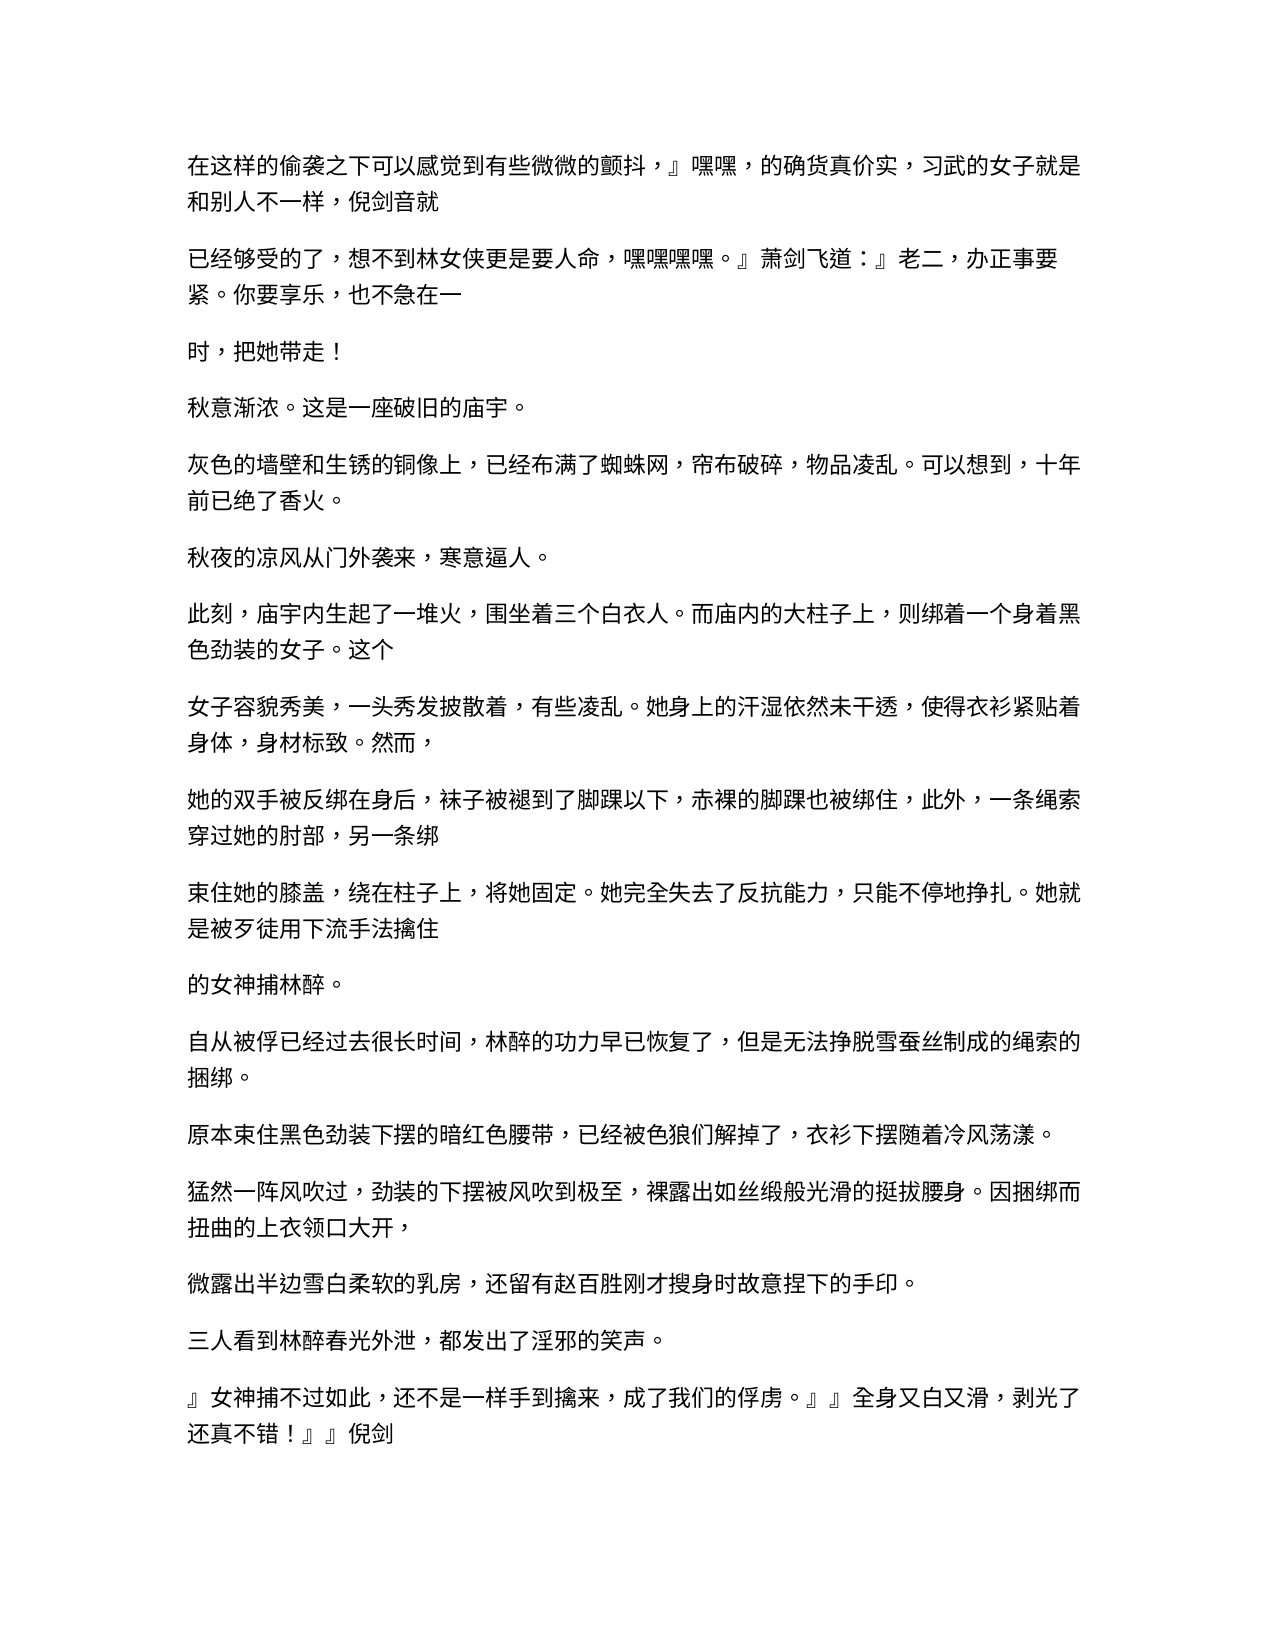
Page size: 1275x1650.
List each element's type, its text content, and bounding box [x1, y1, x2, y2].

text 已经够受的了，想不到林女侠更是要人命，嘿嘿嘿嘿。』萧剑飞道：』老二，办正事要紧。你要享乐，也不急在一 [187, 243, 1087, 310]
text 』女神捕不过如此，还不是一样手到擒来，成了我们的俘虏。』』全身又白又滑，剥光了还真不错！』』倪剑 [187, 1382, 1087, 1449]
text 女子容貌秀美，一头秀发披散着，有些凌乱。她身上的汗湿依然未干透，使得衣衫紧贴着身体，身材标致。然而， [187, 691, 1087, 758]
text 在这样的偷袭之下可以感觉到有些微微的颤抖，』嘿嘿，的确货真价实，习武的女子就是和别人不一样，倪剑音就 [187, 150, 1087, 217]
text 原本束住黑色劲装下摆的暗红色腰带，已经被色狼们解掉了，衣衫下摆随着冷风荡漾。 [187, 1119, 1087, 1150]
text 灰色的墙壁和生锈的铜像上，已经布满了蜘蛛网，帘布破碎，物品凌乱。可以想到，十年前已绝了香火。 [187, 449, 1087, 516]
text 时，把她带走！ [187, 335, 1087, 367]
text 自从被俘已经过去很长时间，林醉的功力早已恢复了，但是无法挣脱雪蚕丝制成的绳索的捆绑。 [187, 1026, 1087, 1093]
text 微露出半边雪白柔软的乳房，还留有赵百胜刚才搜身时故意捏下的手印。 [187, 1268, 1087, 1299]
text 猛然一阵风吹过，劲装的下摆被风吹到极至，裸露出如丝缎般光滑的挺拔腰身。因捆绑而扭曲的上衣领口大开， [187, 1176, 1087, 1243]
text 的女神捕林醉。 [187, 969, 1087, 1001]
text 此刻，庙宇内生起了一堆火，围坐着三个白衣人。而庙内的大柱子上，则绑着一个身着黑色劲装的女子。这个 [187, 598, 1087, 666]
text 秋夜的凉风从门外袭来，寒意逼人。 [187, 542, 1087, 573]
text 秋意渐浓。这是一座破旧的庙宇。 [187, 392, 1087, 423]
text 她的双手被反绑在身后，袜子被褪到了脚踝以下，赤裸的脚踝也被绑住，此外，一条绳索穿过她的肘部，另一条绑 [187, 784, 1087, 851]
text 三人看到林醉春光外泄，都发出了淫邪的笑声。 [187, 1325, 1087, 1356]
text 束住她的膝盖，绕在柱子上，将她固定。她完全失去了反抗能力，只能不停地挣扎。她就是被歹徒用下流手法擒住 [187, 877, 1087, 944]
